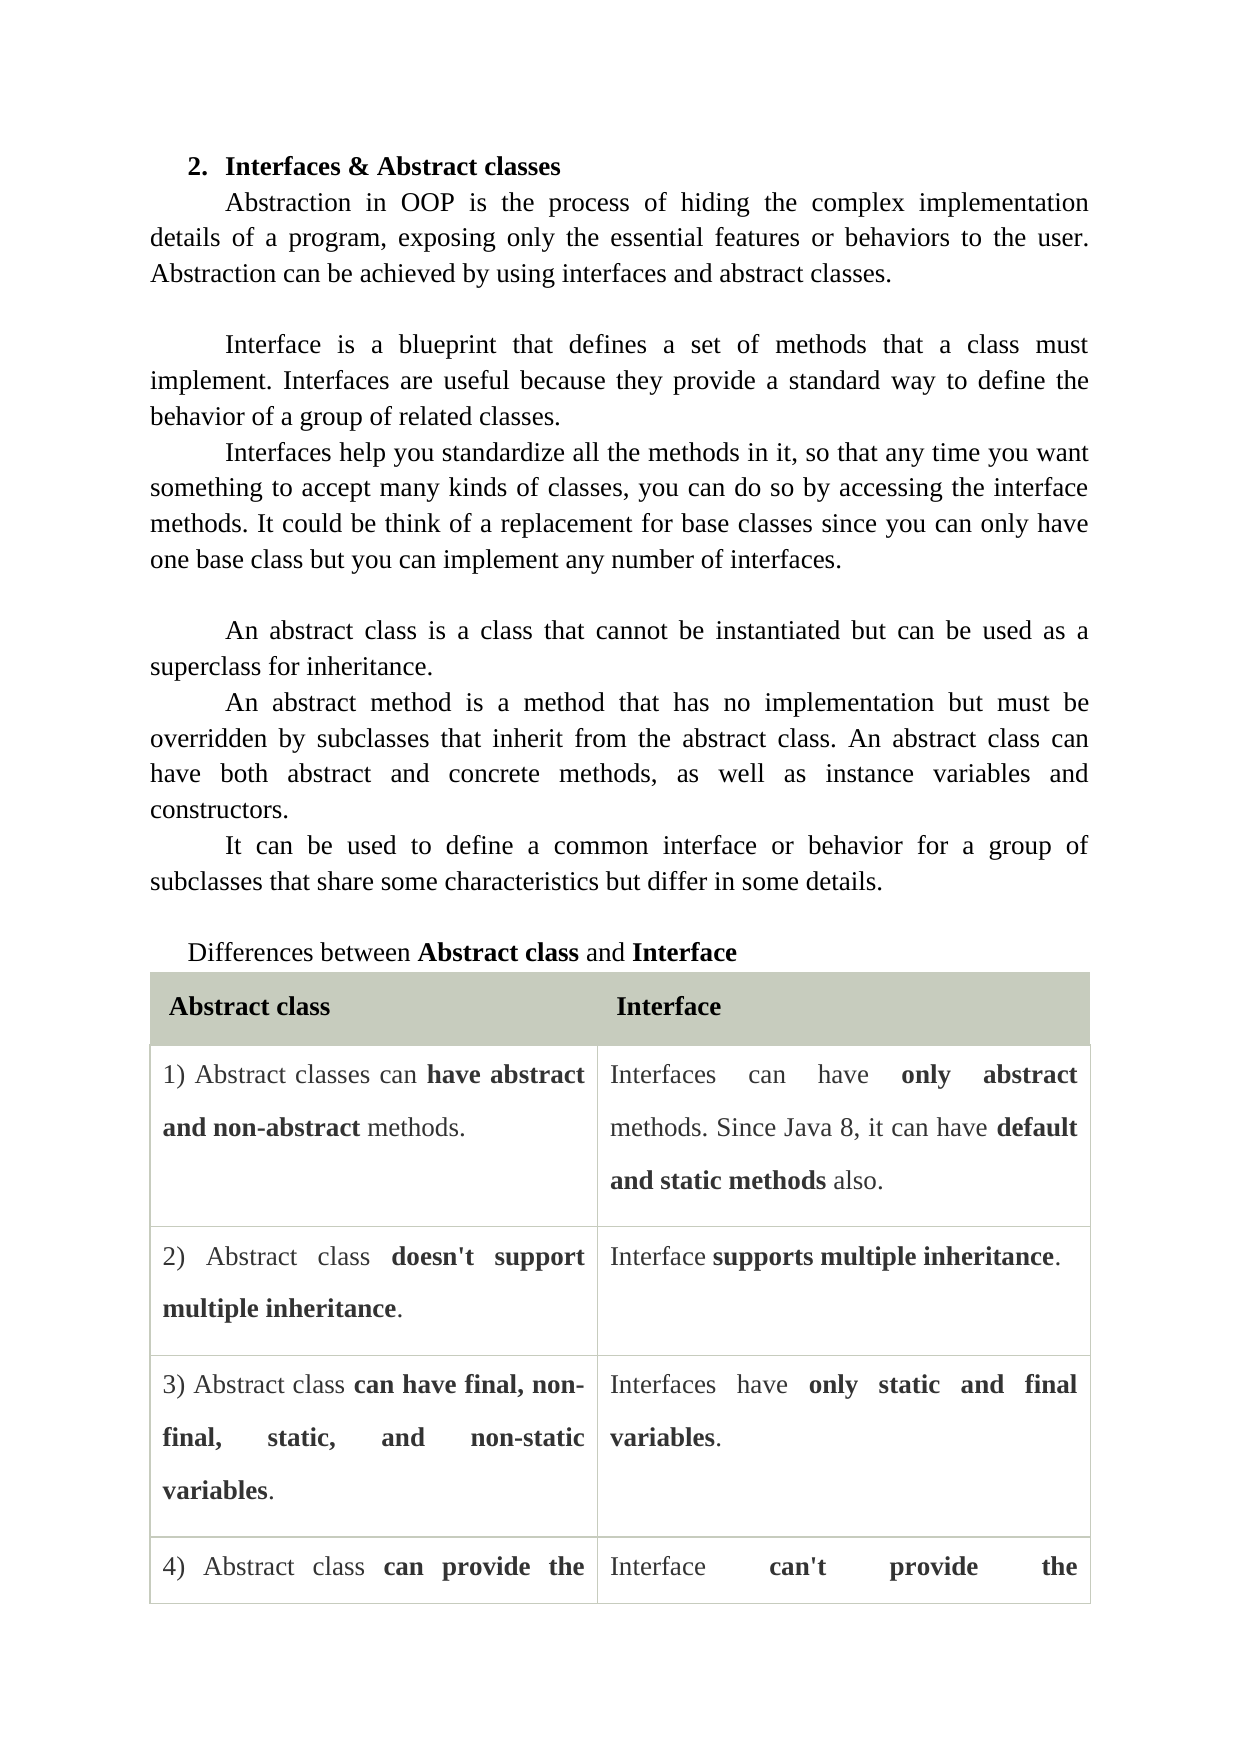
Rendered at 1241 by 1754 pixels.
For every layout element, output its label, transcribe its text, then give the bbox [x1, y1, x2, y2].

text Interface is a blueprint that defines a set of methods that a class must implement. Interfaces are useful because they provide a standard way to define the behavior of a group of related classes. [150, 329, 1090, 431]
text An abstract class is a class that cannot be instantiated but can be used as a superclass for inheritance. [150, 614, 1090, 681]
text It can be used to define a common interface or behavior for a group of subclasses that share some characteristics but differ in some details. [150, 829, 1090, 896]
text Abstraction in OOP is the process of hiding the complex implementation details of a program, exposing only the essential features or behaviors to the user. Abstraction can be achieved by using interfaces and abstract classes. [150, 186, 1090, 288]
table_cell Interface supports multiple inheritance. [598, 1227, 1090, 1355]
table_cell 1) Abstract classes can have abstract and non-abstract methods. [151, 1046, 597, 1226]
table_cell Interfaces can have only abstract methods. Since Java 8, it can have default and static methods also. [598, 1046, 1090, 1226]
text An abstract method is a method that has no implementation but must be overridden by subclasses that inherit from the abstract class. An abstract class can have both abstract and concrete methods, as well as instance variables and constructors. [150, 686, 1090, 824]
table_cell Interfaces have only static and final variables. [598, 1356, 1090, 1536]
text Interfaces help you standardize all the methods in it, so that any time you want something to accept many kinds of classes, you can do so by accessing the interface methods. It could be think of a replacement for base classes since you can only have one base class but you can implement any number of interfaces. [150, 436, 1090, 574]
table_cell 2) Abstract class doesn't support multiple inheritance. [151, 1227, 597, 1355]
table_header Interface [597, 972, 1090, 1044]
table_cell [151, 1538, 597, 1603]
title Differences between Abstract class and Interface [187, 936, 1090, 967]
table_header Abstract class [150, 972, 597, 1044]
table_cell 3) Abstract class can have final, non-final, static, and non-static variables. [151, 1356, 597, 1536]
title Interfaces & Abstract classes [187, 150, 1090, 181]
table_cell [598, 1538, 1090, 1603]
